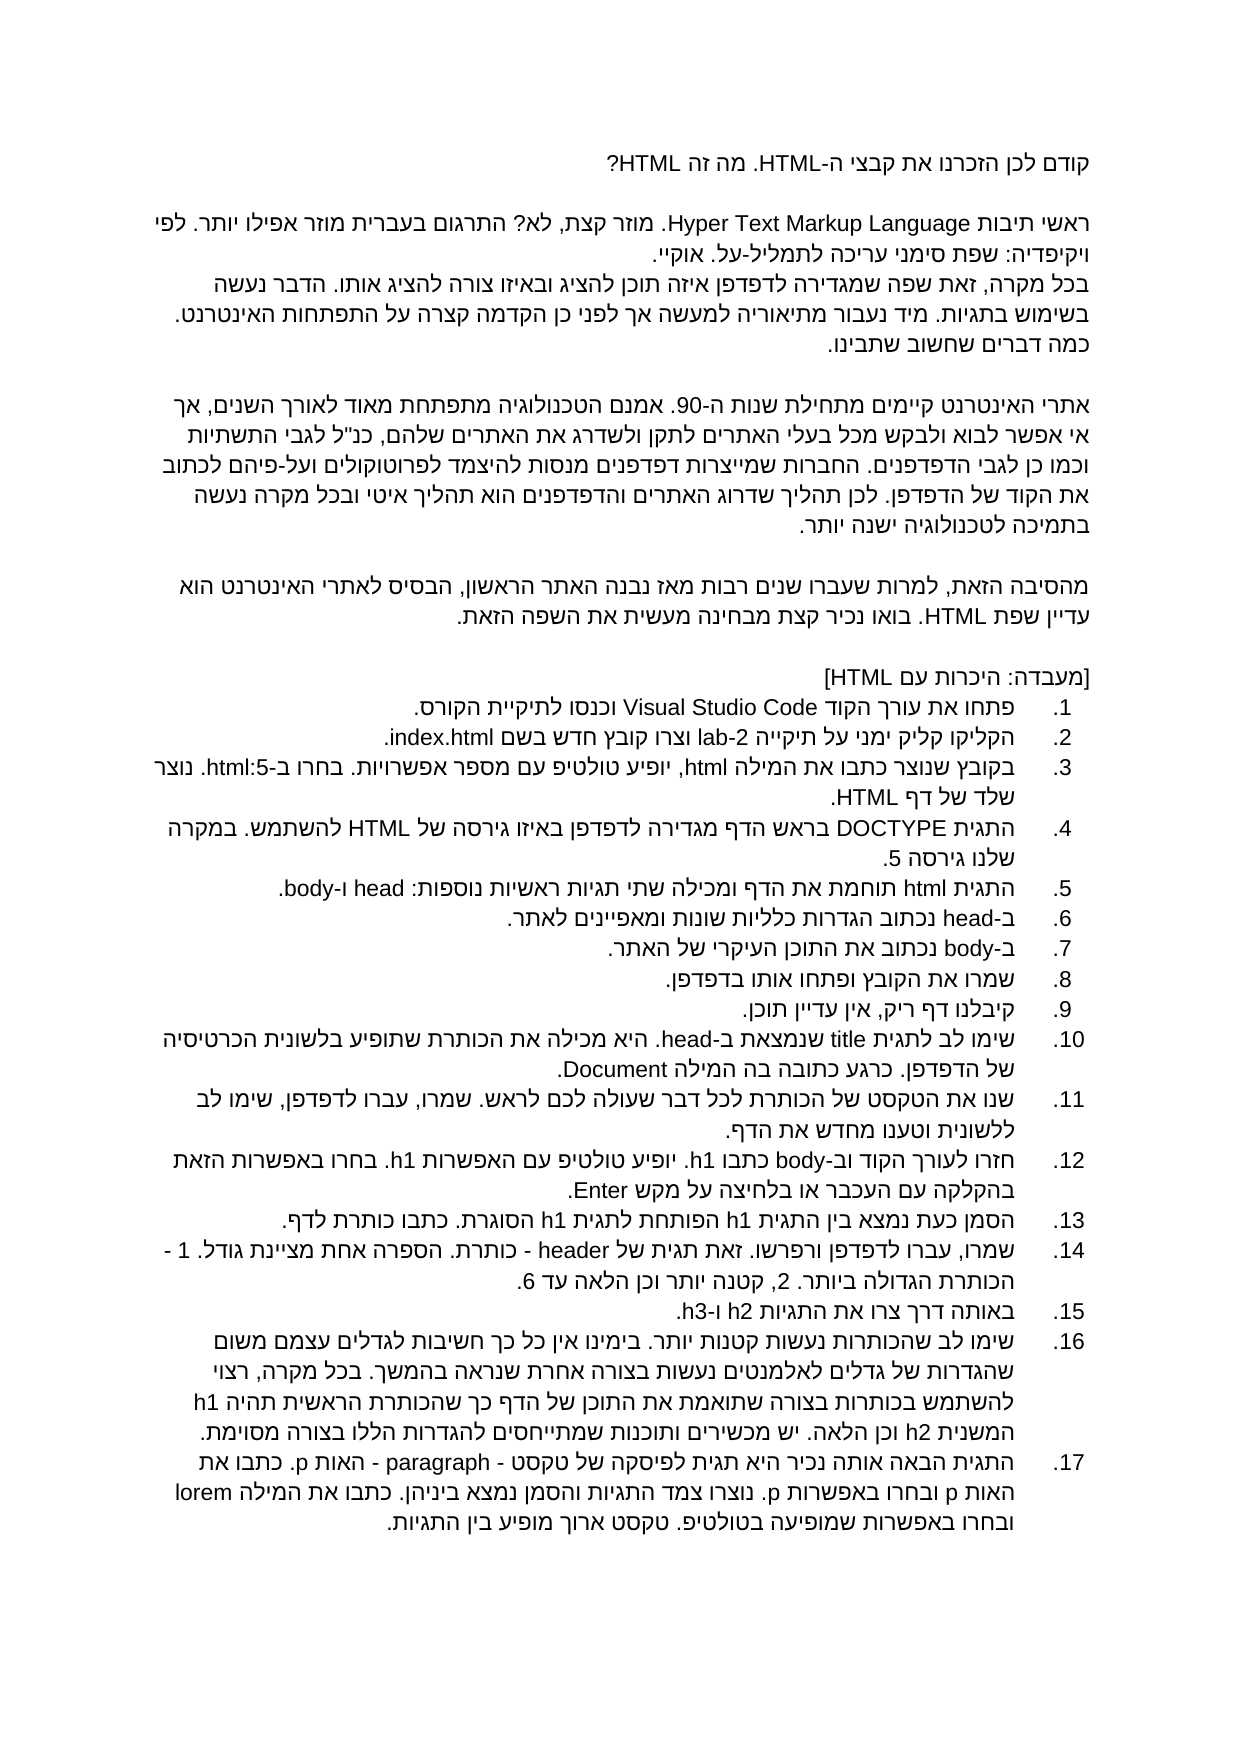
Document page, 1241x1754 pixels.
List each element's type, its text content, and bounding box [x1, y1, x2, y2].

list התגית html תוחמת את הדף ומכילה שתי תגיות ראשיות נוספות: head ו-body. [150, 875, 1053, 901]
list בקובץ שנוצר כתבו את המילה html, יופיע טולטיפ עם מספר אפשרויות. בחרו ב-html:5. נוצר שלד של דף HTML. [150, 754, 1053, 811]
list הקליקו קליק ימני על תיקייה lab-2 וצרו קובץ חדש בשם index.html. [150, 724, 1053, 750]
list התגית הבאה אותה נכיר היא תגית לפיסקה של טקסט - paragraph - האות p. כתבו את האות p ובחרו באפשרות p. נוצרו צמד התגיות והסמן נמצא ביניהן. כתבו את המילה lorem ובחרו באפשרות שמופיעה בטולטיפ. טקסט ארוך מופיע בין התגיות. [150, 1449, 1053, 1536]
list הסמן כעת נמצא בין התגית h1 הפותחת לתגית h1 הסוגרת. כתבו כותרת לדף. [150, 1207, 1053, 1234]
list פתחו את עורך הקוד Visual Studio Code וכנסו לתיקיית הקורס. [150, 694, 1053, 720]
text [מעבדה: היכרות עם HTML] [150, 663, 1090, 690]
text ראשי תיבות Hyper Text Markup Language. מוזר קצת, לא? התרגום בעברית מוזר אפילו יותר. לפי ויקיפדיה: שפת סימני עריכה לתמליל-על. אוקיי. [150, 210, 1090, 267]
list שמרו את הקובץ ופתחו אותו בדפדפן. [150, 966, 1053, 992]
list קיבלנו דף ריק, אין עדיין תוכן. [150, 996, 1053, 1022]
list התגית DOCTYPE בראש הדף מגדירה לדפדפן באיזו גירסה של HTML להשתמש. במקרה שלנו גירסה 5. [150, 814, 1053, 871]
list שנו את הטקסט של הכותרת לכל דבר שעולה לכם לראש. שמרו, עברו לדפדפן, שימו לב ללשונית וטענו מחדש את הדף. [150, 1086, 1053, 1143]
list חזרו לעורך הקוד וב-body כתבו h1. יופיע טולטיפ עם האפשרות h1. בחרו באפשרות הזאת בהקלקה עם העכבר או בלחיצה על מקש Enter. [150, 1147, 1053, 1203]
list ב-body נכתוב את התוכן העיקרי של האתר. [150, 935, 1053, 962]
list שמרו, עברו לדפדפן ורפרשו. זאת תגית של header - כותרת. הספרה אחת מציינת גודל. 1 - הכותרת הגדולה ביותר. 2, קטנה יותר וכן הלאה עד 6. [150, 1237, 1053, 1294]
text בכל מקרה, זאת שפה שמגדירה לדפדפן איזה תוכן להציג ובאיזו צורה להציג אותו. הדבר נעשה בשימוש בתגיות. מיד נעבור מתיאוריה למעשה אך לפני כן הקדמה קצרה על התפתחות האינטרנט. כמה דברים שחשוב שתבינו. [150, 271, 1090, 358]
text קודם לכן הזכרנו את קבצי ה-HTML. מה זה HTML? [150, 150, 1090, 176]
text מהסיבה הזאת, למרות שעברו שנים רבות מאז נבנה האתר הראשון, הבסיס לאתרי האינטרנט הוא עדיין שפת HTML. בואו נכיר קצת מבחינה מעשית את השפה הזאת. [150, 573, 1090, 629]
list ב-head נכתוב הגדרות כלליות שונות ומאפיינים לאתר. [150, 905, 1053, 932]
list באותה דרך צרו את התגיות h2 ו-h3. [150, 1298, 1053, 1324]
list שימו לב לתגית title שנמצאת ב-head. היא מכילה את הכותרת שתופיע בלשונית הכרטיסיה של הדפדפן. כרגע כתובה בה המילה Document. [150, 1026, 1053, 1083]
text אתרי האינטרנט קיימים מתחילת שנות ה-90. אמנם הטכנולוגיה מתפתחת מאוד לאורך השנים, אך אי אפשר לבוא ולבקש מכל בעלי האתרים לתקן ולשדרג את האתרים שלהם, כנ"ל לגבי התשתיות וכמו כן לגבי הדפדפנים. החברות שמייצרות דפדפנים מנסות להיצמד לפרוטוקולים ועל-פיהם לכתוב את הקוד של הדפדפן. לכן תהליך שדרוג האתרים והדפדפנים הוא תהליך איטי ובכל מקרה נעשה בתמיכה לטכנולוגיה ישנה יותר. [150, 392, 1090, 539]
list שימו לב שהכותרות נעשות קטנות יותר. בימינו אין כל כך חשיבות לגדלים עצמם משום שהגדרות של גדלים לאלמנטים נעשות בצורה אחרת שנראה בהמשך. בכל מקרה, רצוי להשתמש בכותרות בצורה שתואמת את התוכן של הדף כך שהכותרת הראשית תהיה h1 המשנית h2 וכן הלאה. יש מכשירים ותוכנות שמתייחסים להגדרות הללו בצורה מסוימת. [150, 1328, 1053, 1445]
